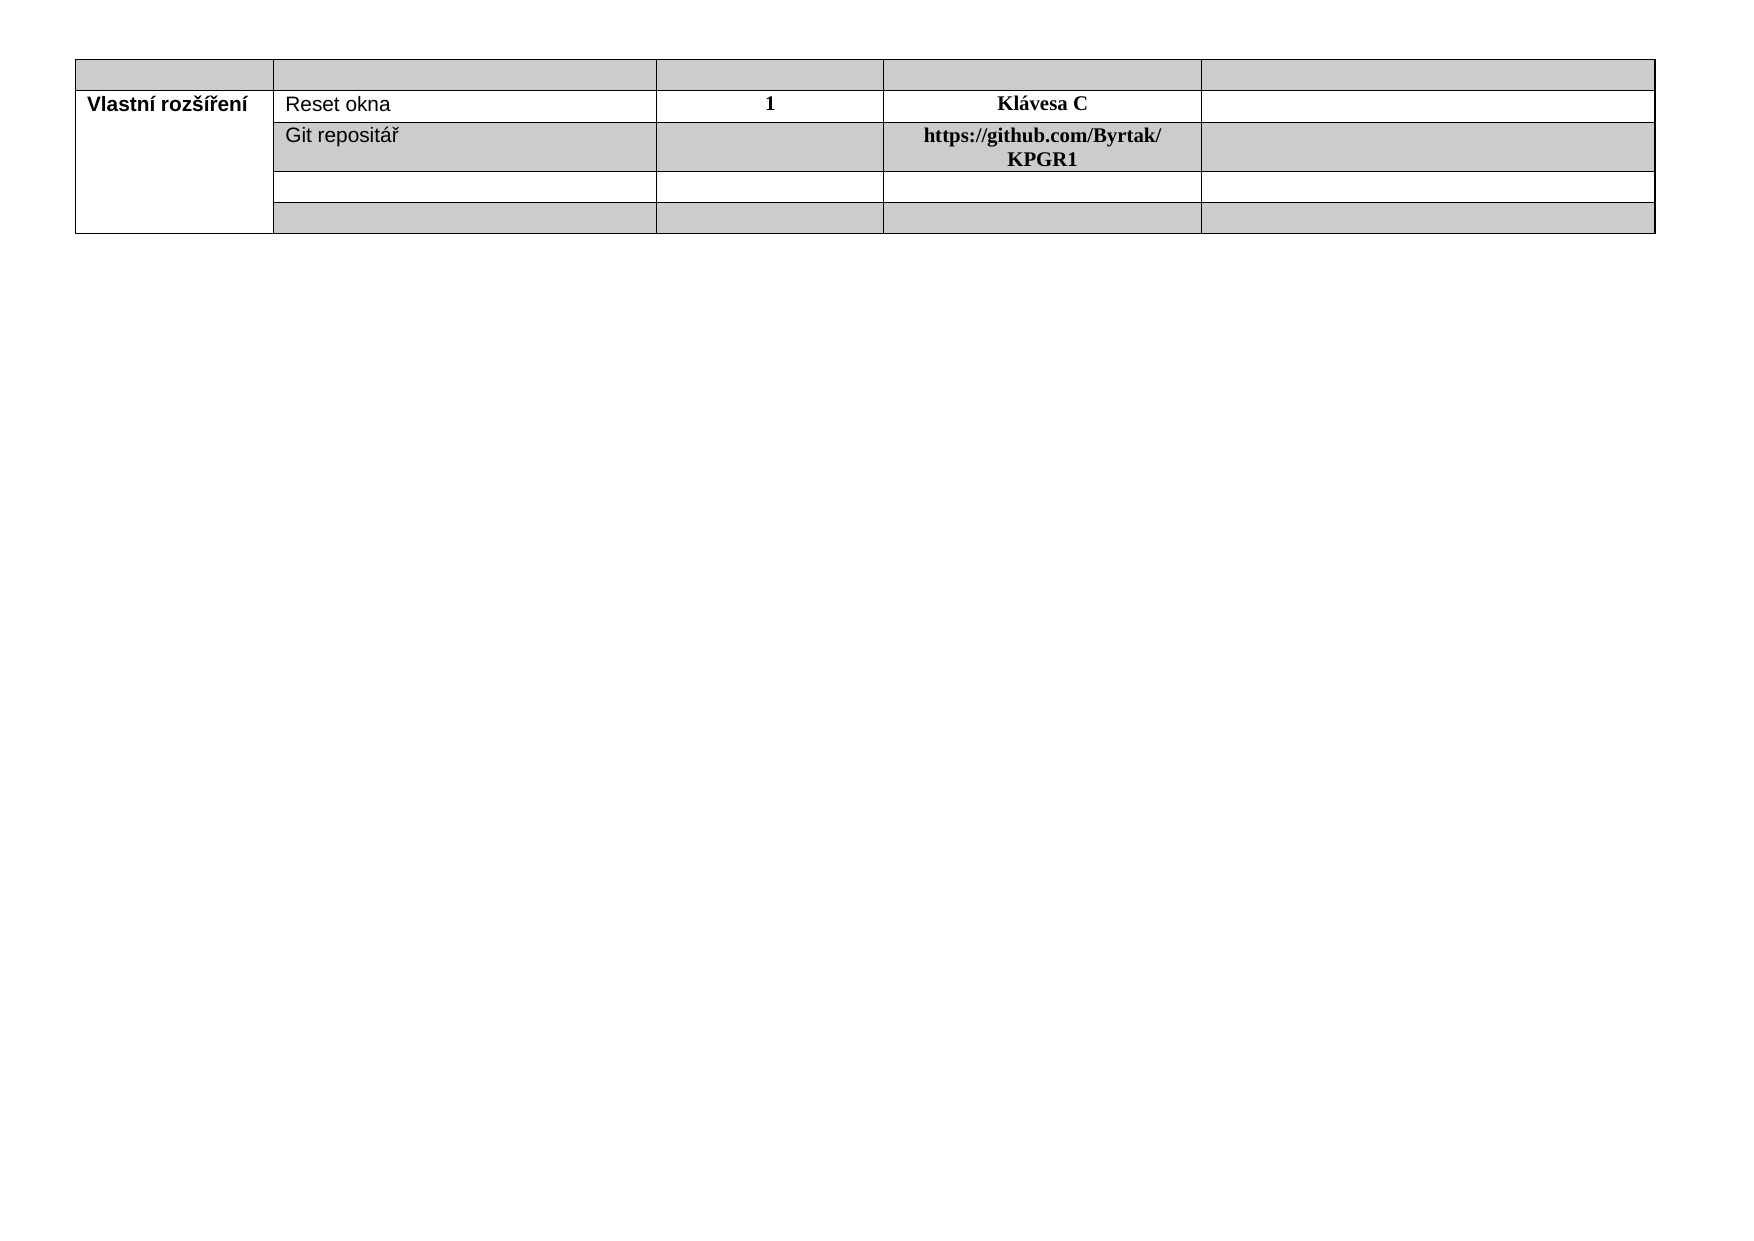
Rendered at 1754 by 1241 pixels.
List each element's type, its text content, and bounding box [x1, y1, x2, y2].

table_cell [884, 203, 1201, 233]
table_cell [657, 123, 883, 171]
table_cell [274, 172, 656, 202]
table_cell https://github.com/Byrtak/KPGR1 [884, 123, 1201, 171]
table_cell [1202, 123, 1654, 171]
table_cell [657, 172, 883, 202]
table_cell 1 [657, 91, 883, 122]
table_cell [884, 172, 1201, 202]
table_cell [274, 60, 656, 90]
table_cell [1202, 203, 1654, 233]
table_cell [884, 60, 1201, 90]
table_cell [1202, 91, 1654, 122]
table_cell Vlastní rozšíření [76, 91, 273, 233]
table_cell Reset okna [274, 91, 656, 122]
table_cell [1202, 60, 1654, 90]
table_cell Git repositář [274, 123, 656, 171]
table_cell [657, 60, 883, 90]
table_cell [1202, 172, 1654, 202]
table_cell [274, 203, 656, 233]
table_cell [657, 203, 883, 233]
table_cell Klávesa C [884, 91, 1201, 122]
table_cell [76, 60, 273, 90]
